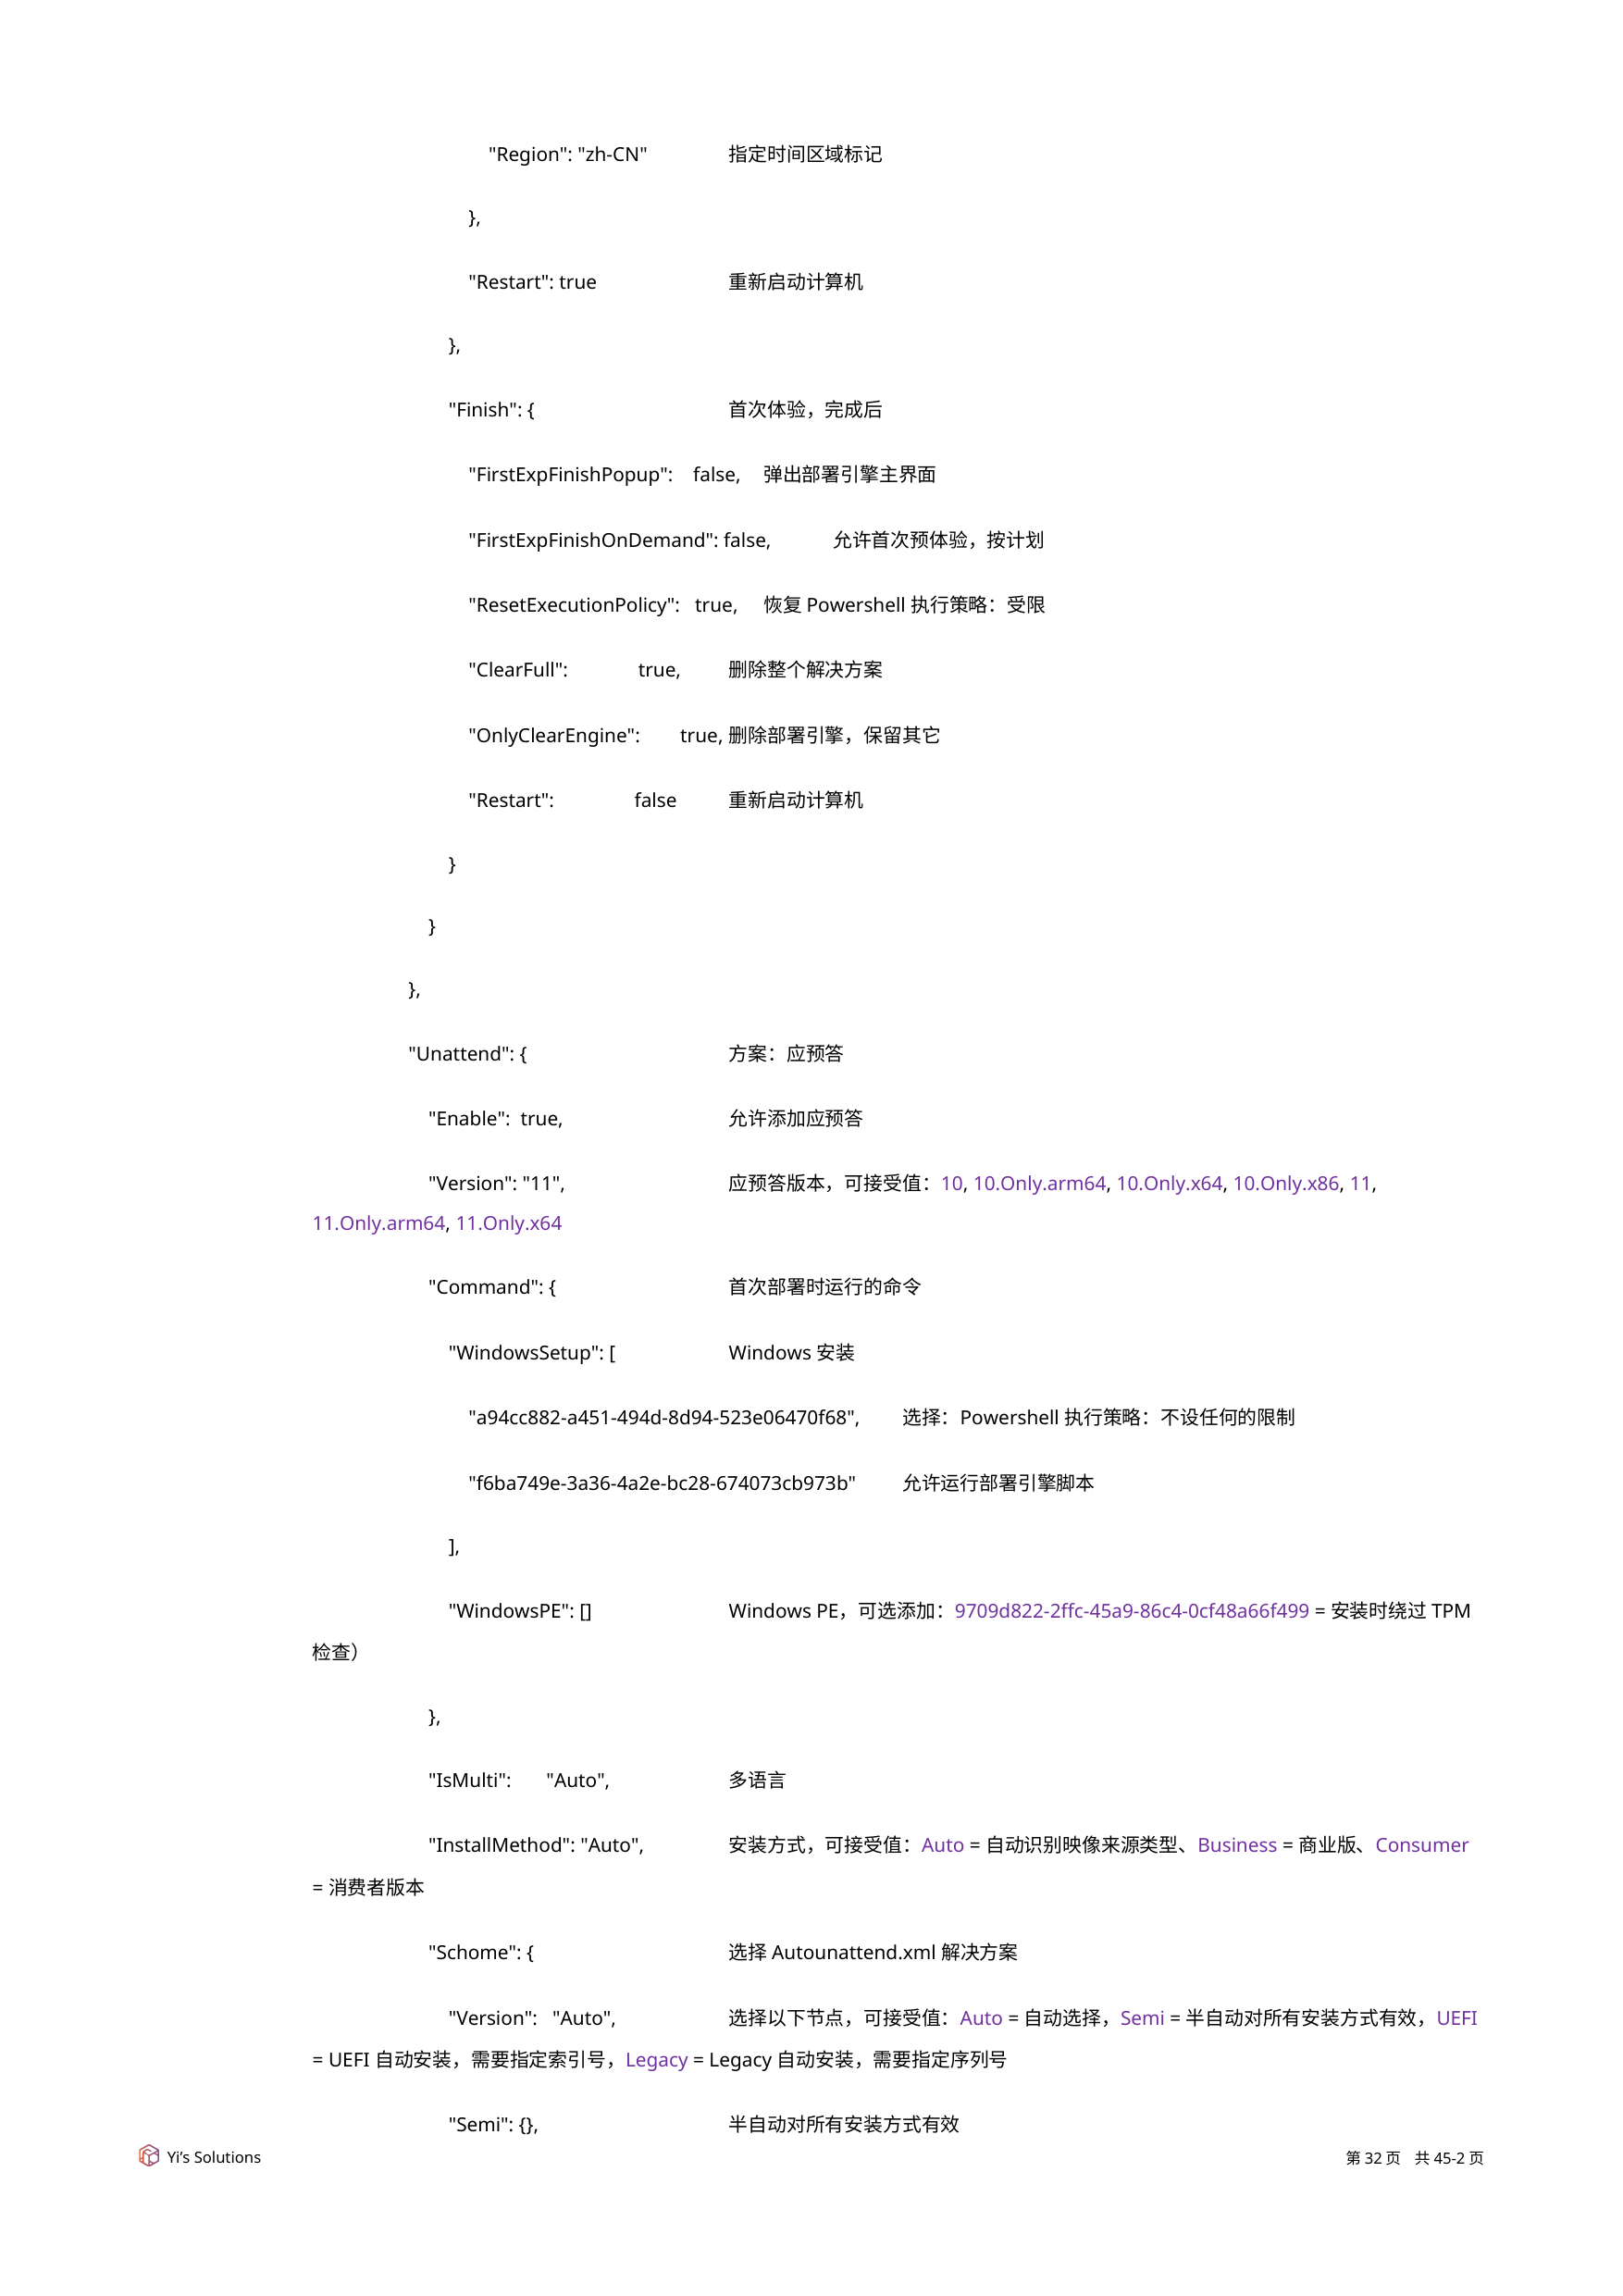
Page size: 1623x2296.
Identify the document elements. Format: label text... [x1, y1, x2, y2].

text ], [312, 1533, 1484, 1559]
text "Restart": true 重新启动计算机 [312, 267, 1484, 294]
text "ResetExecutionPolicy": true, 恢复 Powershell 执行策略：受限 [312, 590, 1484, 618]
text }, [312, 204, 1484, 230]
text "OnlyClearEngine": true, 删除部署引擎，保留其它 [312, 720, 1484, 748]
text "WindowsPE": [] Windows PE，可选添加：9709d822-2ffc-45a9-86c4-0cf48a66f499 = 安装时绕过 TPM 检查） [312, 1595, 1484, 1665]
text "Version": "11", 应预答版本，可接受值：10, 10.Only.arm64, 10.Only.x64, 10.Only.x86, 11, 11.Only.arm64, 11.Only.x64 [312, 1169, 1484, 1236]
picture [139, 2144, 159, 2166]
text "Finish": { 首次体验，完成后 [312, 394, 1484, 422]
text "Region": "zh-CN" 指定时间区域标记 [312, 139, 1484, 167]
text "WindowsSetup": [ Windows 安装 [312, 1337, 1484, 1365]
text "Enable": true, 允许添加应预答 [312, 1103, 1484, 1131]
text "IsMulti": "Auto", 多语言 [312, 1765, 1484, 1793]
text "FirstExpFinishOnDemand": false, 允许首次预体验，按计划 [312, 525, 1484, 552]
text "Unattend": { 方案：应预答 [312, 1038, 1484, 1066]
text } [312, 850, 1484, 876]
text "Schome": { 选择 Autounattend.xml 解决方案 [312, 1937, 1484, 1966]
text "Version": "Auto", 选择以下节点，可接受值：Auto = 自动选择，Semi = 半自动对所有安装方式有效，UEFI = UEFI 自动安装，需要指定索引号，Legacy = Legacy 自动安装，需要指定序列号 [312, 2003, 1484, 2073]
text "Semi": {}, 半自动对所有安装方式有效 [312, 2110, 1484, 2138]
text "InstallMethod": "Auto", 安装方式，可接受值：Auto = 自动识别映像来源类型、Business = 商业版、Consumer = 消费者版本 [312, 1831, 1484, 1900]
text "f6ba749e-3a36-4a2e-bc28-674073cb973b" 允许运行部署引擎脚本 [312, 1468, 1484, 1496]
text "a94cc882-a451-494d-8d94-523e06470f68", 选择：Powershell 执行策略：不设任何的限制 [312, 1403, 1484, 1431]
text "Command": { 首次部署时运行的命令 [312, 1272, 1484, 1300]
text "Restart": false 重新启动计算机 [312, 785, 1484, 813]
text }, [312, 331, 1484, 358]
text "ClearFull": true, 删除整个解决方案 [312, 655, 1484, 683]
text }, [312, 975, 1484, 1002]
text }, [312, 1703, 1484, 1729]
text "FirstExpFinishPopup": false, 弹出部署引擎主界面 [312, 459, 1484, 488]
text } [312, 913, 1484, 939]
